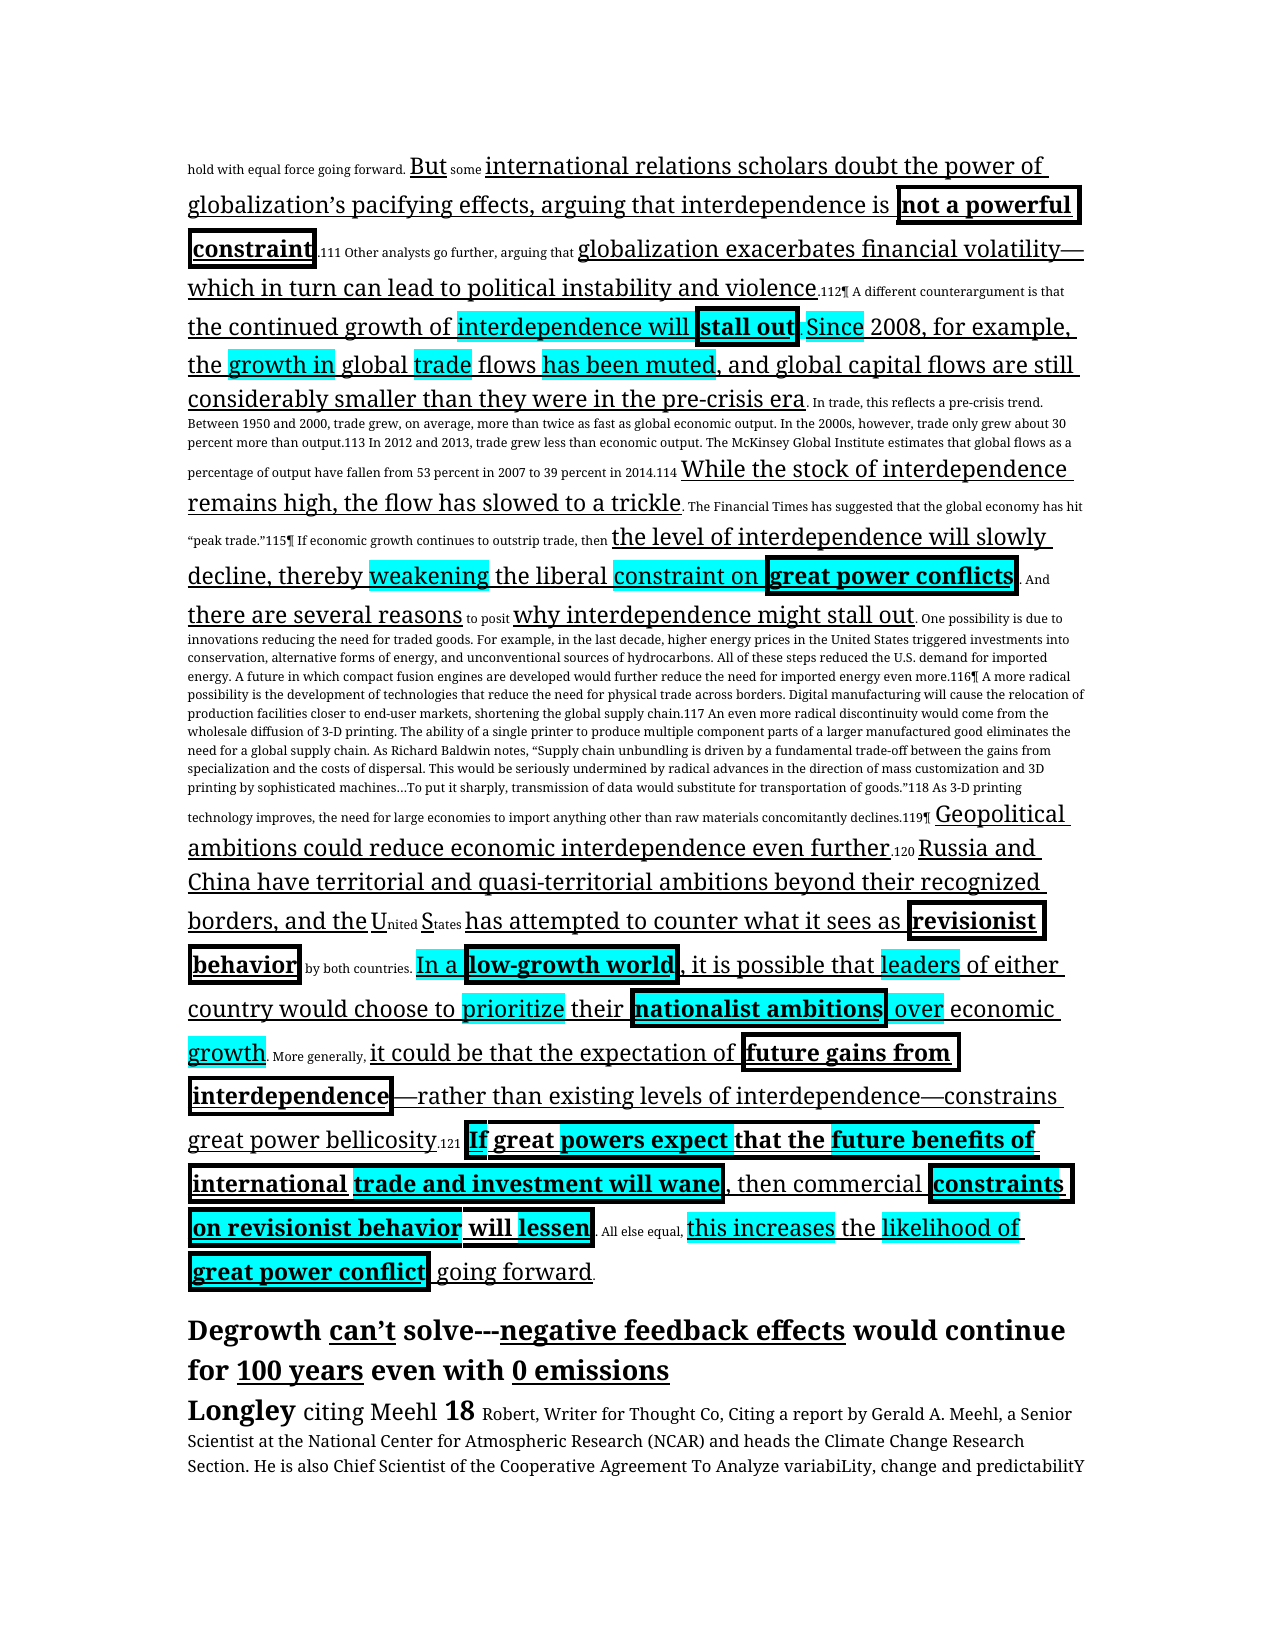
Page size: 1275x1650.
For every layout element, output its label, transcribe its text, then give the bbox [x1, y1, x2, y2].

subtitle Degrowth can’t solve---negative feedback effects would continue for 100 years even with 0 emissions [187, 1312, 1087, 1388]
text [187, 1391, 1087, 1477]
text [187, 150, 1087, 1292]
